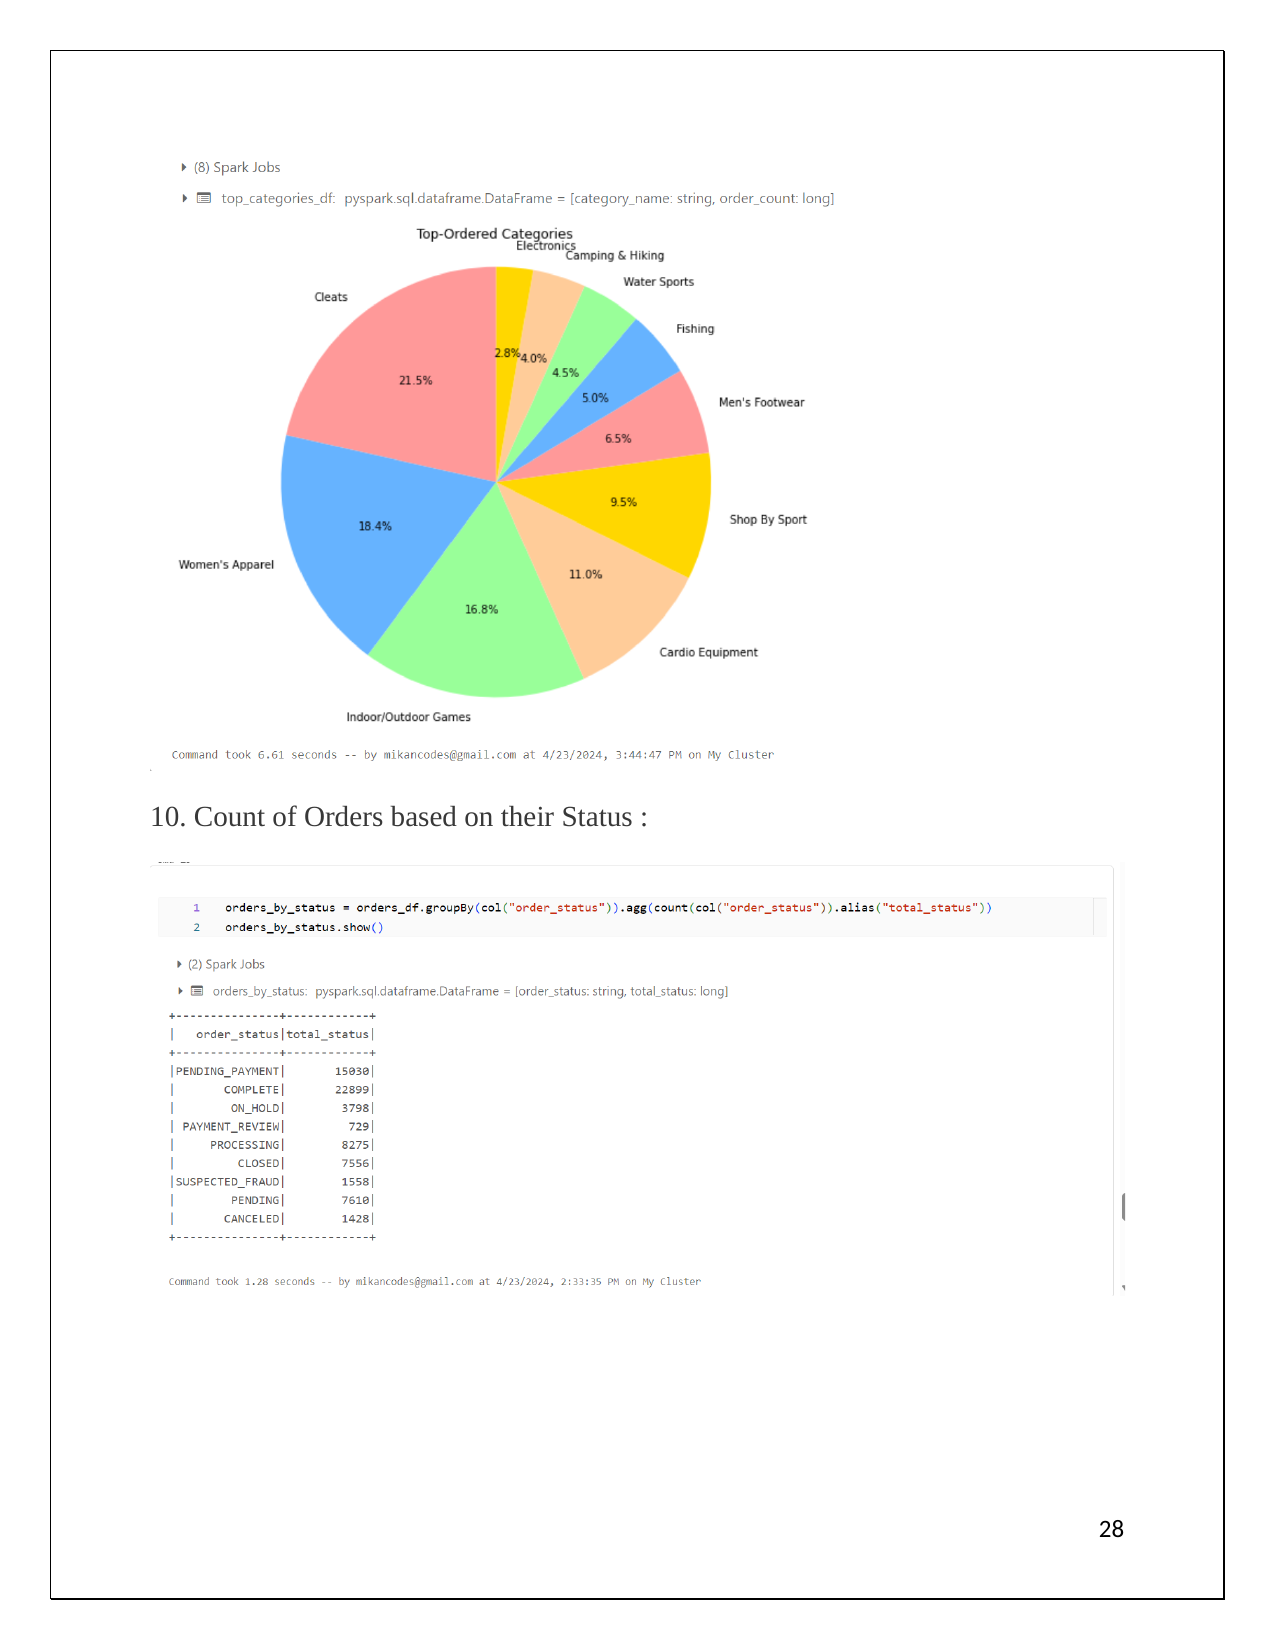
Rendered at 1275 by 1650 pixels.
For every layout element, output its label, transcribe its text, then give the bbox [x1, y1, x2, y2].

picture [150, 150, 1125, 771]
text 10. Count of Orders based on their Status : [150, 799, 1124, 833]
picture [150, 862, 1125, 1296]
